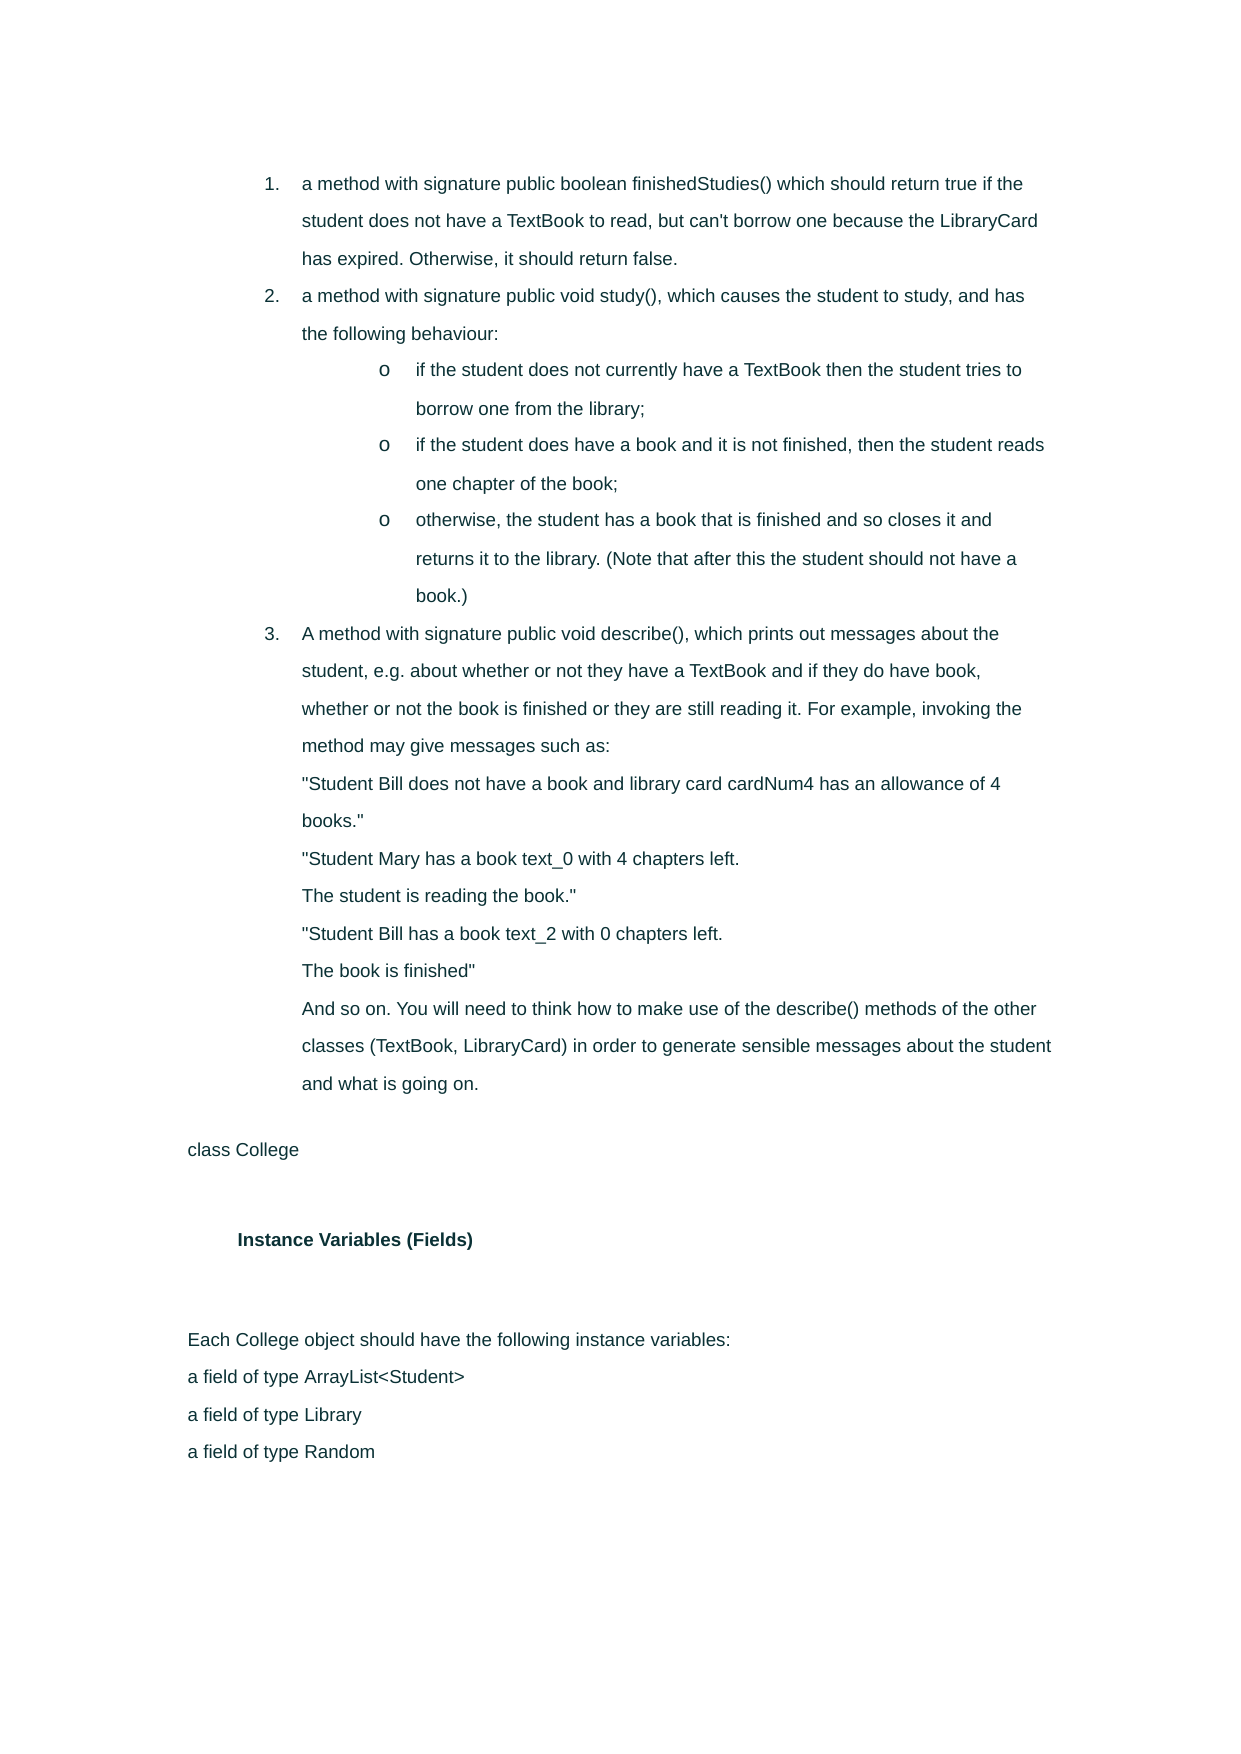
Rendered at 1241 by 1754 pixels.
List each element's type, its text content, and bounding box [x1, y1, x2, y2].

subtitle Instance Variables (Fields) [237, 1221, 1053, 1259]
list if the student does have a book and it is not finished, then the student reads one chapter of the book; [378, 427, 1053, 502]
list otherwise, the student has a book that is finished and so closes it and returns it to the library. (Note that after this the student should not have a book.) [378, 502, 1053, 614]
subtitle class College [187, 1131, 1053, 1169]
list a method with signature public boolean finishedStudies() which should return true if the student does not have a TextBook to read, but can't borrow one because the LibraryCard has expired. Otherwise, it should return false. [264, 164, 1053, 277]
list A method with signature public void describe(), which prints out messages about the student, e.g. about whether or not they have a TextBook and if they do have book, whether or not the book is finished or they are still reading it. For example, invoking the method may give messages such as: "Student Bill does not have a book and library card cardNum4 has an allowance of 4 books." "Student Mary has a book text_0 with 4 chapters left. The student is reading the book." "Student Bill has a book text_2 with 0 chapters left. The book is finished" And so on. You will need to think how to make use of the describe() methods of the other classes (TextBook, LibraryCard) in order to generate sensible messages about the student and what is going on. [264, 614, 1053, 1102]
list a method with signature public void study(), which causes the student to study, and has the following behaviour: [264, 277, 1053, 352]
text Each College object should have the following instance variables: a field of type ArrayList<Student> a field of type Library a field of type Random [187, 1321, 1053, 1471]
list if the student does not currently have a TextBook then the student tries to borrow one from the library; [378, 352, 1053, 427]
